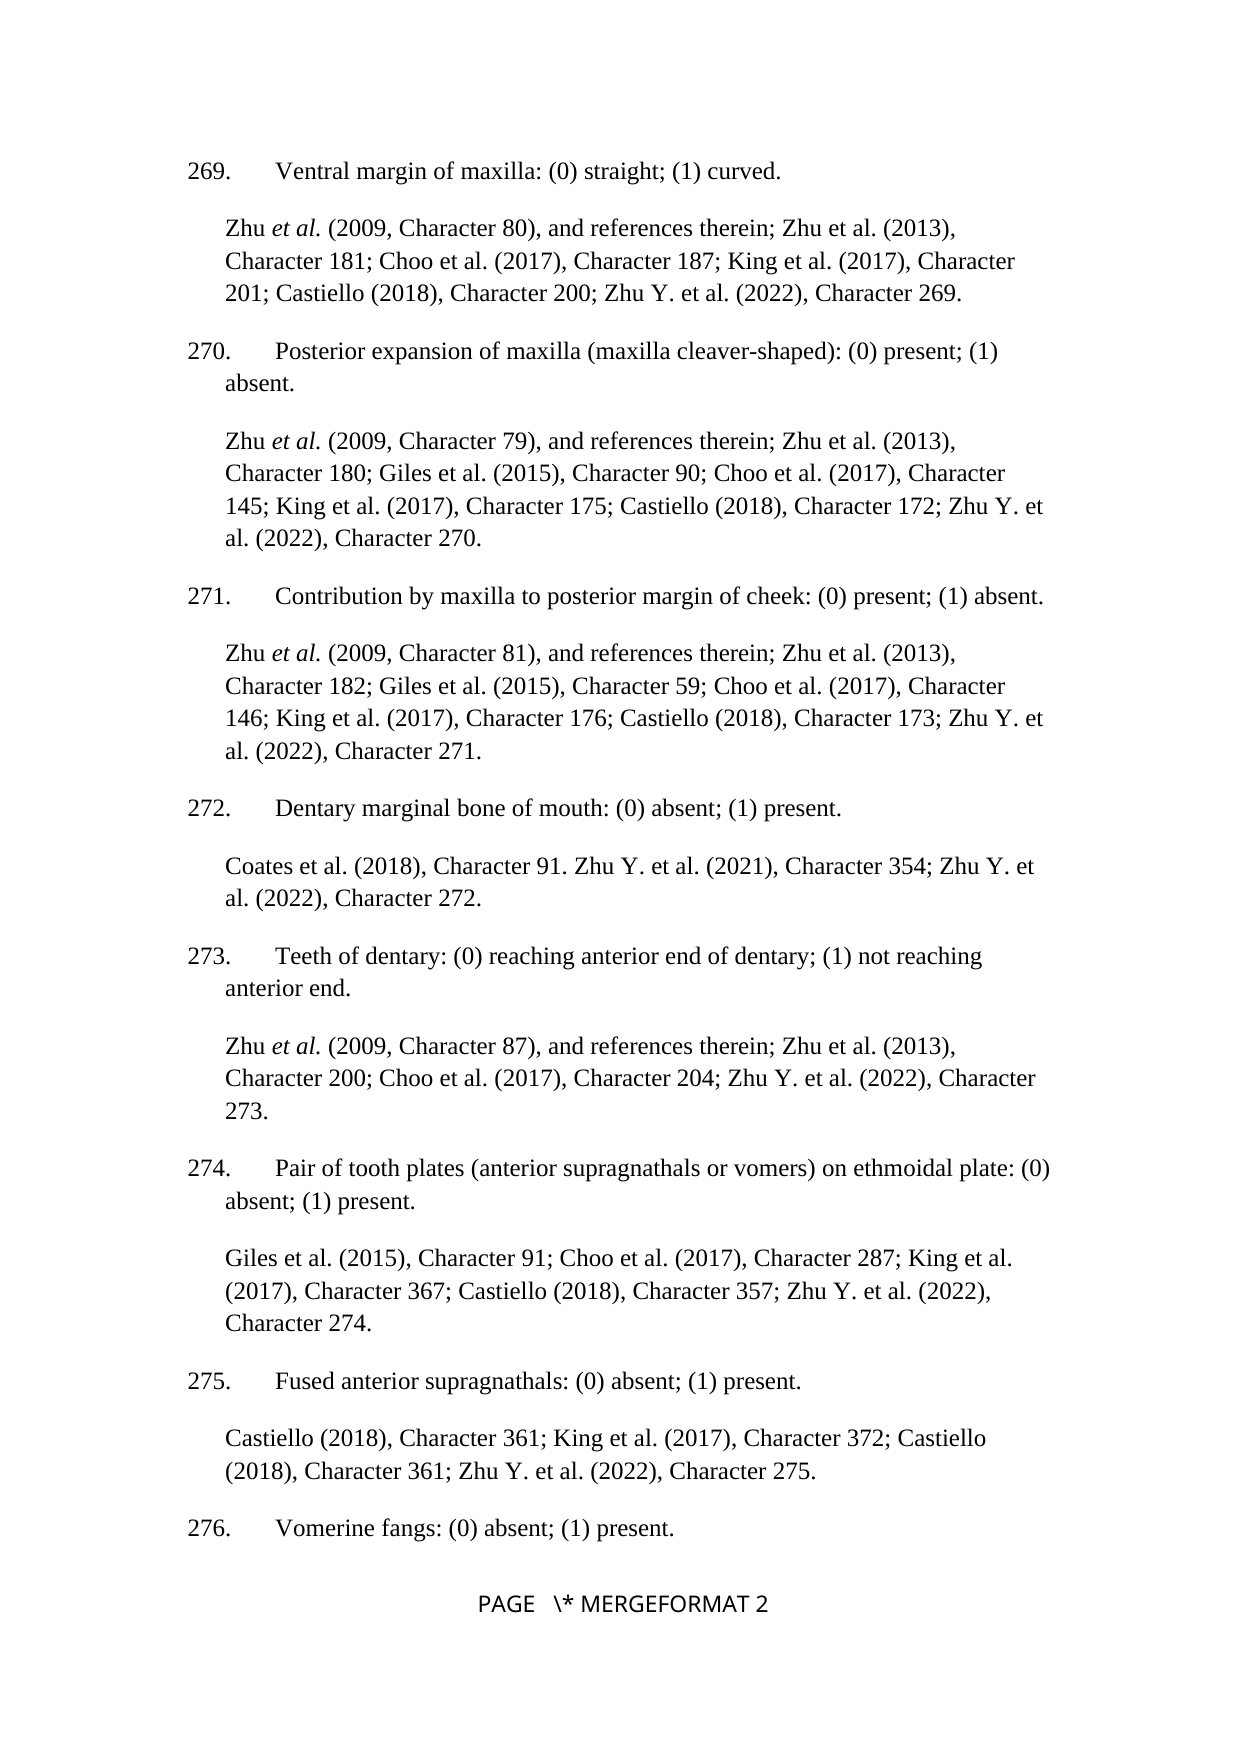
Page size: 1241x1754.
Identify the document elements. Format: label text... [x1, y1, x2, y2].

text Zhu et al. (2009, Character 87), and references therein; Zhu et al. (2013), Character 200; Choo et al. (2017), Character 204; Zhu Y. et al. (2022), Character 273. [225, 1029, 1053, 1127]
list Contribution by maxilla to posterior margin of cheek: (0) present; (1) absent. [187, 579, 1053, 612]
list Fused anterior supragnathals: (0) absent; (1) present. [187, 1364, 1053, 1397]
list Posterior expansion of maxilla (maxilla cleaver-shaped): (0) present; (1) absent. [187, 334, 1053, 399]
text Giles et al. (2015), Character 91; Choo et al. (2017), Character 287; King et al. (2017), Character 367; Castiello (2018), Character 357; Zhu Y. et al. (2022), Character 274. [225, 1242, 1053, 1339]
list Vomerine fangs: (0) absent; (1) present. [187, 1512, 1053, 1544]
list Teeth of dentary: (0) reaching anterior end of dentary; (1) not reaching anterior end. [187, 939, 1053, 1004]
text Zhu et al. (2009, Character 80), and references therein; Zhu et al. (2013), Character 181; Choo et al. (2017), Character 187; King et al. (2017), Character 201; Castiello (2018), Character 200; Zhu Y. et al. (2022), Character 269. [225, 212, 1053, 309]
text Zhu et al. (2009, Character 79), and references therein; Zhu et al. (2013), Character 180; Giles et al. (2015), Character 90; Choo et al. (2017), Character 145; King et al. (2017), Character 175; Castiello (2018), Character 172; Zhu Y. et al. (2022), Character 270. [225, 424, 1053, 554]
text Castiello (2018), Character 361; King et al. (2017), Character 372; Castiello (2018), Character 361; Zhu Y. et al. (2022), Character 275. [225, 1422, 1053, 1487]
text Coates et al. (2018), Character 91. Zhu Y. et al. (2021), Character 354; Zhu Y. et al. (2022), Character 272. [225, 849, 1053, 914]
list Ventral margin of maxilla: (0) straight; (1) curved. [187, 154, 1053, 187]
list Dentary marginal bone of mouth: (0) absent; (1) present. [187, 792, 1053, 824]
text Zhu et al. (2009, Character 81), and references therein; Zhu et al. (2013), Character 182; Giles et al. (2015), Character 59; Choo et al. (2017), Character 146; King et al. (2017), Character 176; Castiello (2018), Character 173; Zhu Y. et al. (2022), Character 271. [225, 637, 1053, 767]
list Pair of tooth plates (anterior supragnathals or vomers) on ethmoidal plate: (0) absent; (1) present. [187, 1152, 1053, 1217]
